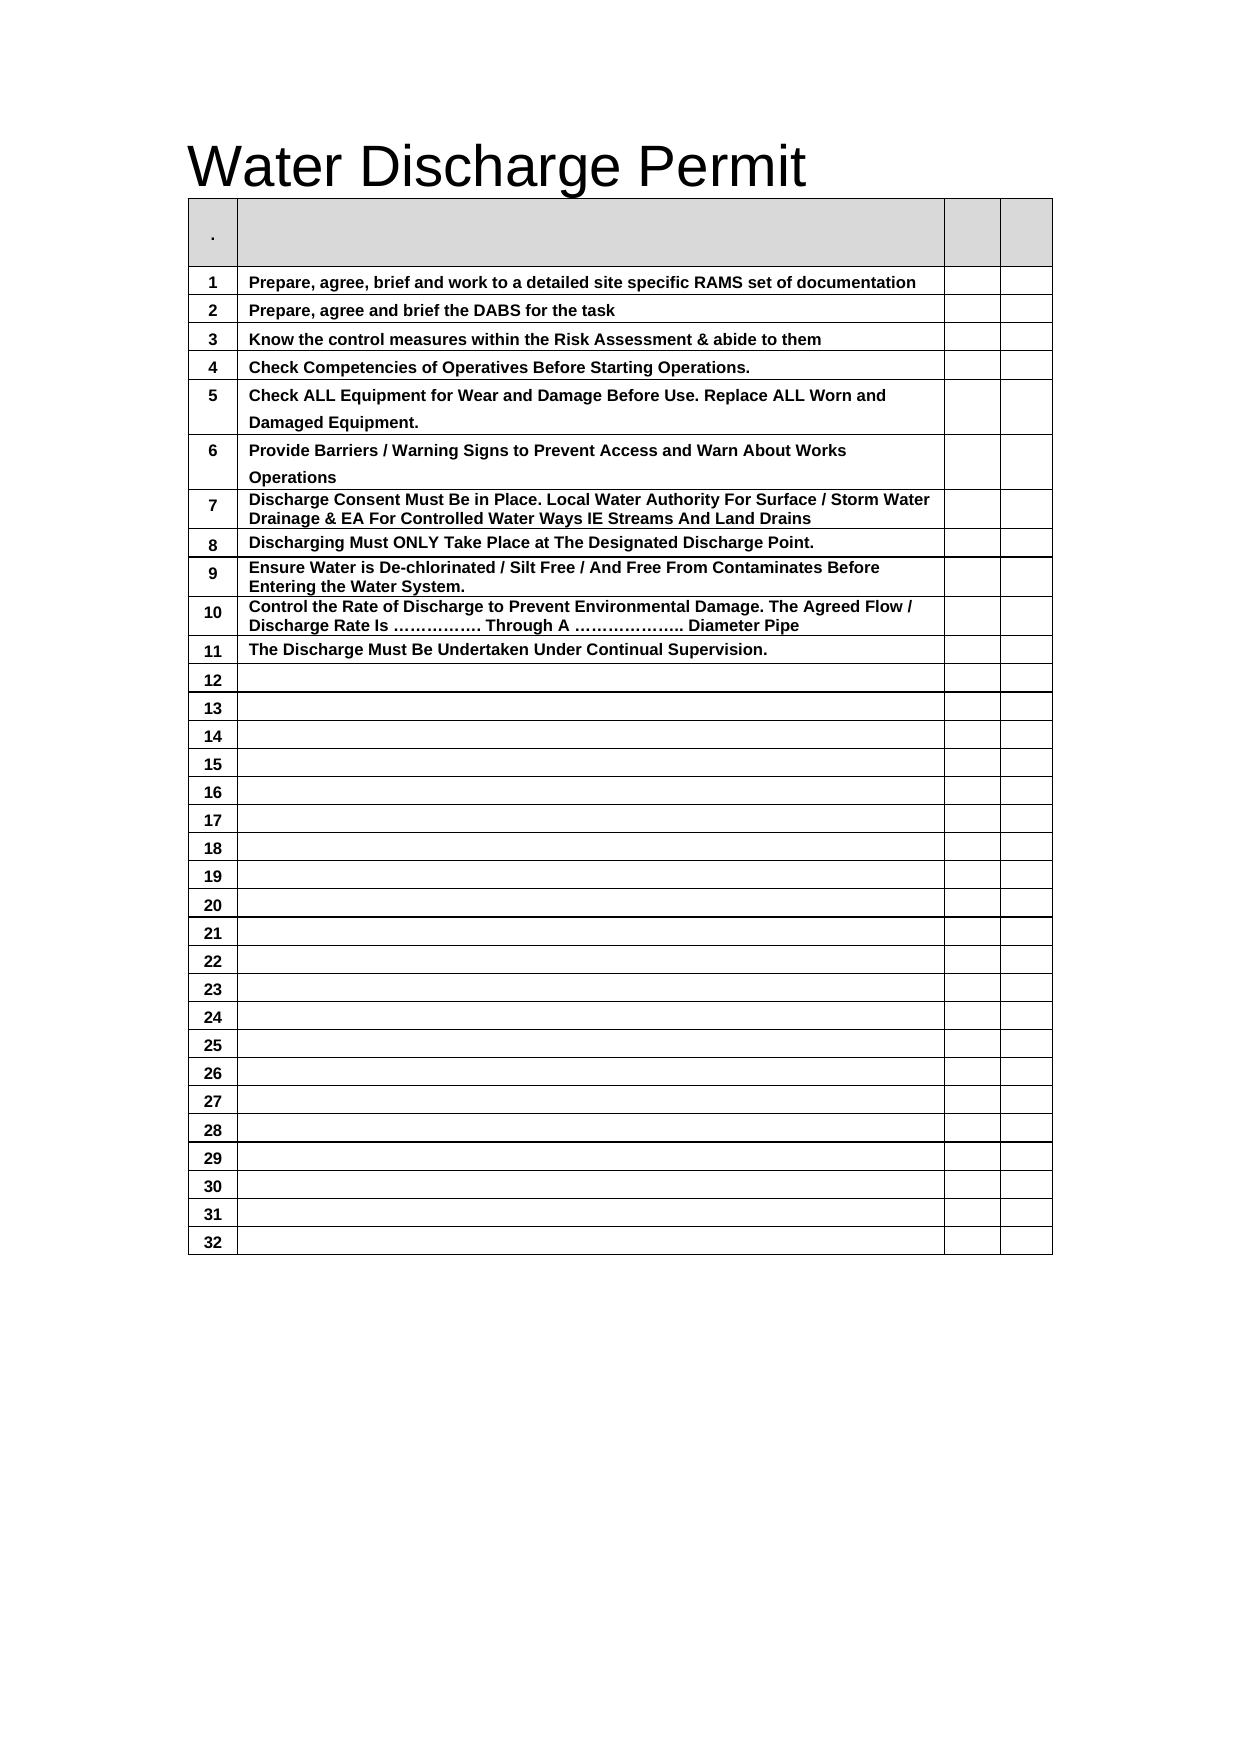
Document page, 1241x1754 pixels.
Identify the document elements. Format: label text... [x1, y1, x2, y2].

table_cell [238, 918, 944, 944]
table_cell [1001, 946, 1052, 973]
table_cell 11 [189, 636, 237, 663]
table_cell [1001, 323, 1052, 350]
table_header No. [189, 199, 237, 266]
table_cell [945, 323, 1000, 350]
table_cell Check ALL Equipment for Wear and Damage Before Use. Replace ALL Worn and Damaged Equipment. [238, 380, 944, 434]
table_cell [238, 805, 944, 832]
table_cell [1001, 1227, 1052, 1254]
table_cell [945, 777, 1000, 804]
table_cell [238, 1227, 944, 1254]
table_cell [945, 1171, 1000, 1198]
table_cell [945, 380, 1000, 434]
table_cell [238, 721, 944, 748]
table_cell [238, 1171, 944, 1198]
table_cell [945, 1058, 1000, 1085]
table_cell 4 [189, 351, 237, 378]
table_cell 5 [189, 380, 237, 434]
table_cell [1001, 918, 1052, 944]
table_cell [945, 749, 1000, 776]
table_cell [945, 597, 1000, 635]
table_cell 30 [189, 1171, 237, 1198]
table_cell [1001, 1058, 1052, 1085]
table_cell [1001, 1030, 1052, 1057]
table_cell [1001, 749, 1052, 776]
table_cell [945, 974, 1000, 1001]
table_cell [1001, 1199, 1052, 1226]
table_cell Ensure Water is De-chlorinated / Silt Free / And Free From Contaminates Before Entering the Water System. [238, 558, 944, 596]
table_cell [945, 664, 1000, 691]
table_cell [1001, 636, 1052, 663]
table_cell [945, 295, 1000, 322]
table_cell [1001, 1114, 1052, 1141]
table_cell [1001, 1171, 1052, 1198]
table_cell 14 [189, 721, 237, 748]
table_cell [1001, 1002, 1052, 1029]
table_cell 3 [189, 323, 237, 350]
table_cell 7 [189, 490, 237, 528]
table_header N/A [1001, 199, 1052, 266]
table_cell [945, 1143, 1000, 1169]
table_cell [945, 529, 1000, 556]
table_cell [1001, 380, 1052, 434]
table_cell 18 [189, 833, 237, 860]
table_cell [238, 749, 944, 776]
table_cell 2 [189, 295, 237, 322]
table_cell [1001, 805, 1052, 832]
table_cell [1001, 833, 1052, 860]
table_cell 29 [189, 1143, 237, 1169]
table_header Yes [945, 199, 1000, 266]
table_cell [1001, 777, 1052, 804]
table_cell 21 [189, 918, 237, 944]
table_cell [945, 267, 1000, 294]
table_cell [1001, 1086, 1052, 1113]
table_cell 17 [189, 805, 237, 832]
table_cell 15 [189, 749, 237, 776]
table_cell 20 [189, 889, 237, 916]
table_cell [945, 889, 1000, 916]
table_cell [1001, 351, 1052, 378]
table_cell 6 [189, 435, 237, 489]
table_cell [1001, 861, 1052, 888]
table_cell [945, 636, 1000, 663]
table_cell Discharge Consent Must Be in Place. Local Water Authority For Surface / Storm Water Drainage & EA For Controlled IE Streams And Land Drains [238, 490, 944, 528]
table_cell 9 [189, 558, 237, 596]
table_cell 23 [189, 974, 237, 1001]
table_cell [238, 1030, 944, 1057]
table_cell [945, 833, 1000, 860]
table_cell [1001, 529, 1052, 556]
table_cell [1001, 664, 1052, 691]
table_cell [1001, 267, 1052, 294]
table_cell [945, 693, 1000, 719]
table_cell Check Competencies of Operatives Before Starting Operations. [238, 351, 944, 378]
table_cell [1001, 693, 1052, 719]
table_cell [945, 351, 1000, 378]
table_cell [945, 721, 1000, 748]
table_cell 25 [189, 1030, 237, 1057]
table_cell [945, 558, 1000, 596]
table_cell [1001, 889, 1052, 916]
table_cell 13 [189, 693, 237, 719]
table_cell [238, 1114, 944, 1141]
table_cell Provide Barriers / Warning Signs to Prevent Access and Warn About Works Operations [238, 435, 944, 489]
table_cell 27 [189, 1086, 237, 1113]
table_cell Prepare, agree and brief the DABS for the task [238, 295, 944, 322]
table_cell [238, 1086, 944, 1113]
table_cell [945, 1199, 1000, 1226]
table_cell 26 [189, 1058, 237, 1085]
table_cell 32 [189, 1227, 237, 1254]
table_cell [238, 1002, 944, 1029]
table_cell [238, 889, 944, 916]
table_cell The Discharge Must Be Undertaken Under Continual Supervision. [238, 636, 944, 663]
table_cell 31 [189, 1199, 237, 1226]
table_cell [945, 1030, 1000, 1057]
table_cell 22 [189, 946, 237, 973]
table_cell 24 [189, 1002, 237, 1029]
table_cell [238, 664, 944, 691]
table_cell 28 [189, 1114, 237, 1141]
table_cell [1001, 295, 1052, 322]
table_cell [1001, 974, 1052, 1001]
table_cell [945, 861, 1000, 888]
table_cell [238, 974, 944, 1001]
table_cell [945, 1086, 1000, 1113]
table_cell [238, 1143, 944, 1169]
table_cell Discharging Must ONLY at The Designated Discharge Point. [238, 529, 944, 556]
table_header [238, 199, 944, 266]
table_cell [1001, 558, 1052, 596]
table_cell Know the control measures within the Risk Assessment & abide to them [238, 323, 944, 350]
table_cell [945, 918, 1000, 944]
table_cell [945, 1114, 1000, 1141]
table_cell [945, 1002, 1000, 1029]
table_cell [238, 833, 944, 860]
table_cell [945, 946, 1000, 973]
table_cell [1001, 721, 1052, 748]
table_cell 8 [189, 529, 237, 556]
table_cell [945, 435, 1000, 489]
table_cell [1001, 1143, 1052, 1169]
table_cell [1001, 435, 1052, 489]
table_cell [238, 1058, 944, 1085]
table_cell [1001, 597, 1052, 635]
table_cell 19 [189, 861, 237, 888]
table_cell [945, 805, 1000, 832]
table_cell [238, 693, 944, 719]
table_cell [238, 777, 944, 804]
table_cell 16 [189, 777, 237, 804]
table_cell [945, 490, 1000, 528]
table_cell 12 [189, 664, 237, 691]
table_cell Prepare, agree, brief and work to a detailed site specific RAMS set of documentation [238, 267, 944, 294]
table_cell Control the Rate of Discharge to Prevent Environmental Damage. The Agreed Flow / Discharge Rate Is ……………. Through A ……………….. Diameter Pipe [238, 597, 944, 635]
table_cell [238, 861, 944, 888]
table_cell 10 [189, 597, 237, 635]
table_cell [1001, 490, 1052, 528]
table_cell [238, 1199, 944, 1226]
table_cell 1 [189, 267, 237, 294]
table_cell [945, 1227, 1000, 1254]
table_cell [238, 946, 944, 973]
